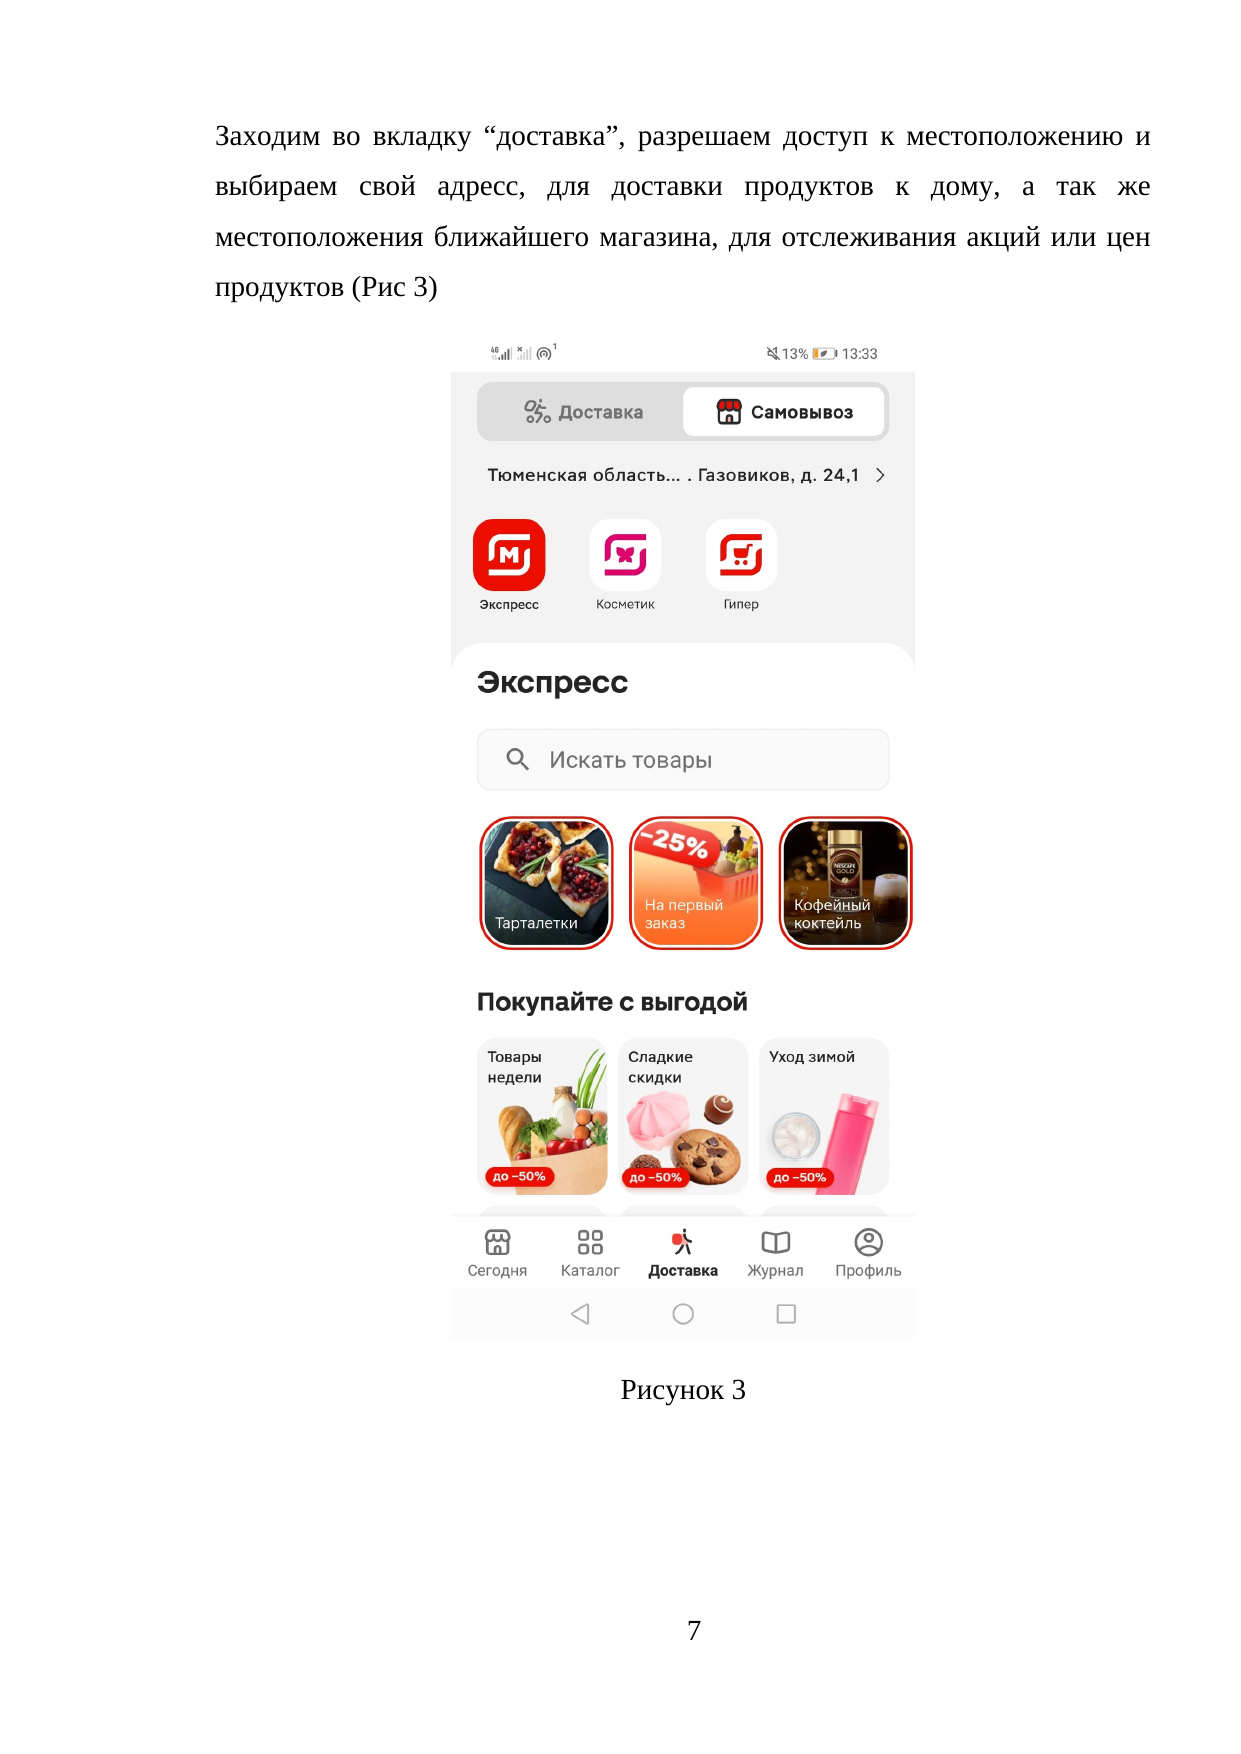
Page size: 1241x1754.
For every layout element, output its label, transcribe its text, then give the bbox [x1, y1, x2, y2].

text Рисунок 3 [215, 1372, 1152, 1406]
picture [451, 335, 915, 1339]
text Заходим во вкладку “доставка”, разрешаем доступ к местоположению и выбираем свой адресс, для доставки продуктов к дому, а так же местоположения ближайшего магазина, для отслеживания акций или цен продуктов (Рис 3) [215, 118, 1152, 303]
